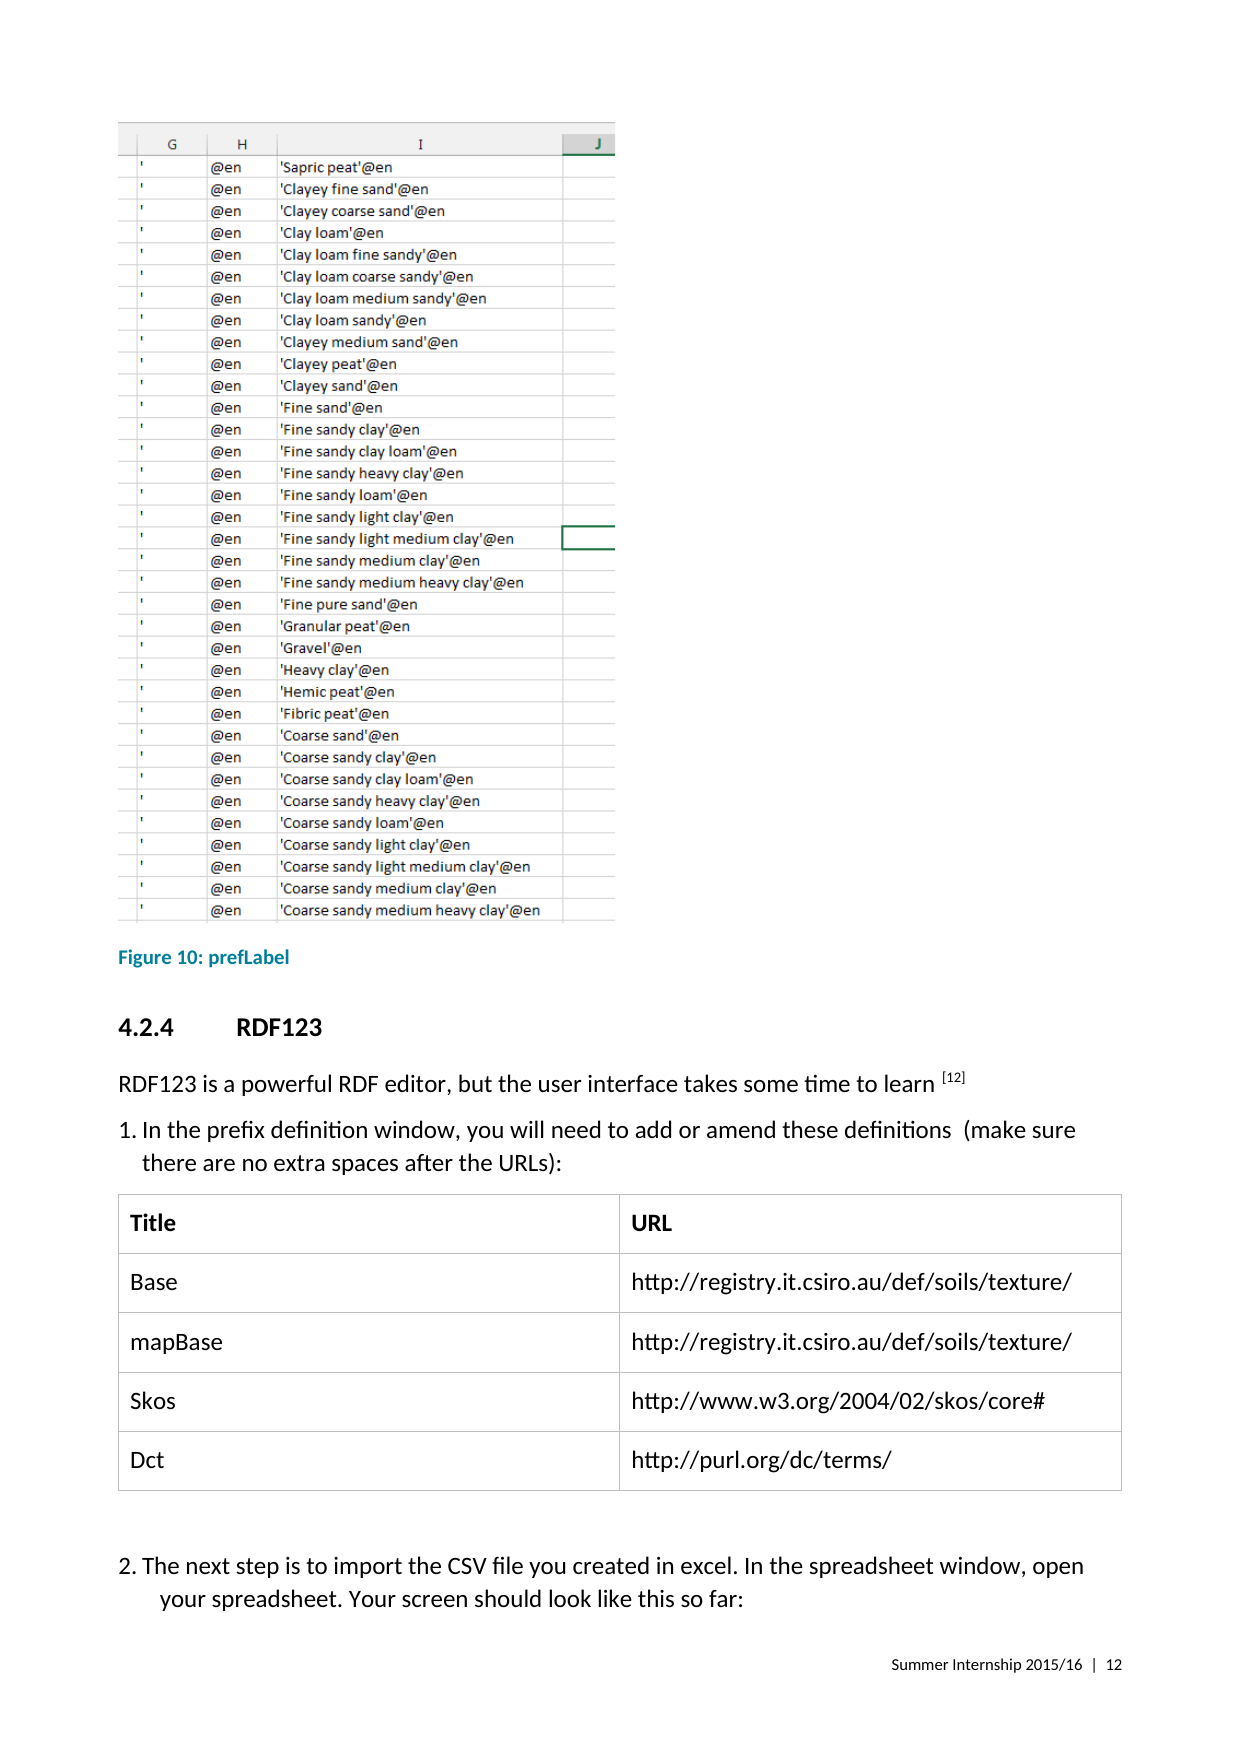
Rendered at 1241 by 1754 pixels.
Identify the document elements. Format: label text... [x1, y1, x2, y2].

text Figure 10: prefLabel [118, 944, 1122, 970]
picture [118, 118, 615, 923]
subtitle RDF123 [118, 1010, 1122, 1043]
table_cell http://www.w3.org/2004/02/skos/core# [620, 1373, 1121, 1431]
table_cell http://registry.it.csiro.au/def/soils/texture/ [620, 1254, 1121, 1312]
table_cell http://registry.it.csiro.au/def/soils/texture/ [620, 1313, 1121, 1372]
list In the prefix definition window, you will need to add or amend these definitions (make sure there are no extra spaces after the URLs): [118, 1114, 1122, 1178]
list The next step is to import the CSV file you created in excel. In the spreadsheet window, open your spreadsheet. Your screen should look like this so far: [118, 1550, 1122, 1614]
table_header Title [119, 1195, 619, 1253]
table_cell http://purl.org/dc/terms/ [620, 1432, 1121, 1490]
table_header URL [620, 1195, 1121, 1253]
table_cell Base [119, 1254, 619, 1312]
table_cell Skos [119, 1373, 619, 1431]
table_cell Dct [119, 1432, 619, 1490]
list RDF123 is a powerful RDF editor, but the user interface takes some time to learn [12] [118, 1068, 1122, 1098]
table_cell mapBase [119, 1313, 619, 1372]
